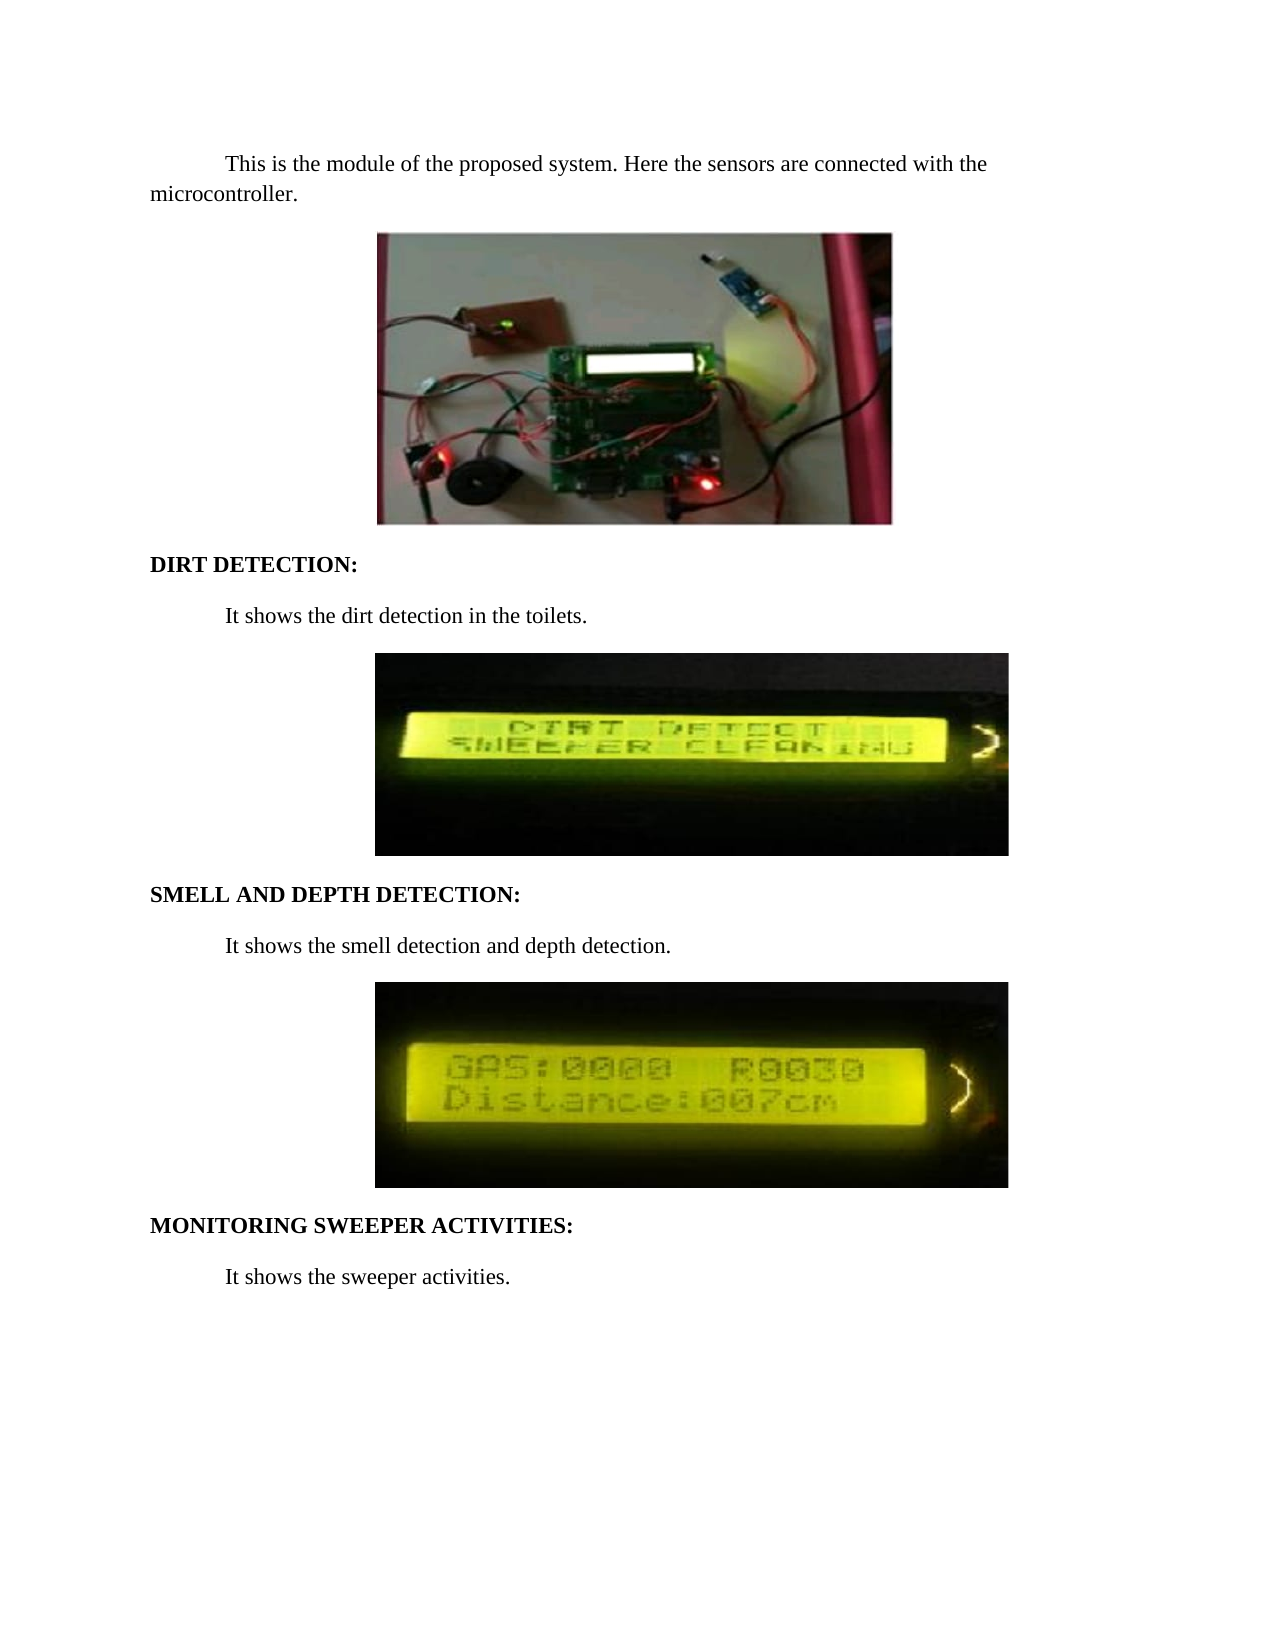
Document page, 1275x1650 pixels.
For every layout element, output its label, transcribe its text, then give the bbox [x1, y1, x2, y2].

text MONITORING SWEEPER ACTIVITIES: [150, 1212, 1125, 1238]
text This is the module of the proposed system. Here the sensors are connected with the microcontroller. [150, 150, 1125, 207]
text It shows the smell detection and depth detection. [150, 932, 1125, 958]
picture [375, 231, 899, 526]
text It shows the sweeper activities. [150, 1263, 1125, 1289]
text SMELL AND DEPTH DETECTION: [150, 881, 1125, 907]
text DIRT DETECTION: [150, 551, 1125, 577]
picture [375, 653, 1009, 856]
text It shows the dirt detection in the toilets. [150, 602, 1125, 628]
picture [375, 982, 1009, 1188]
